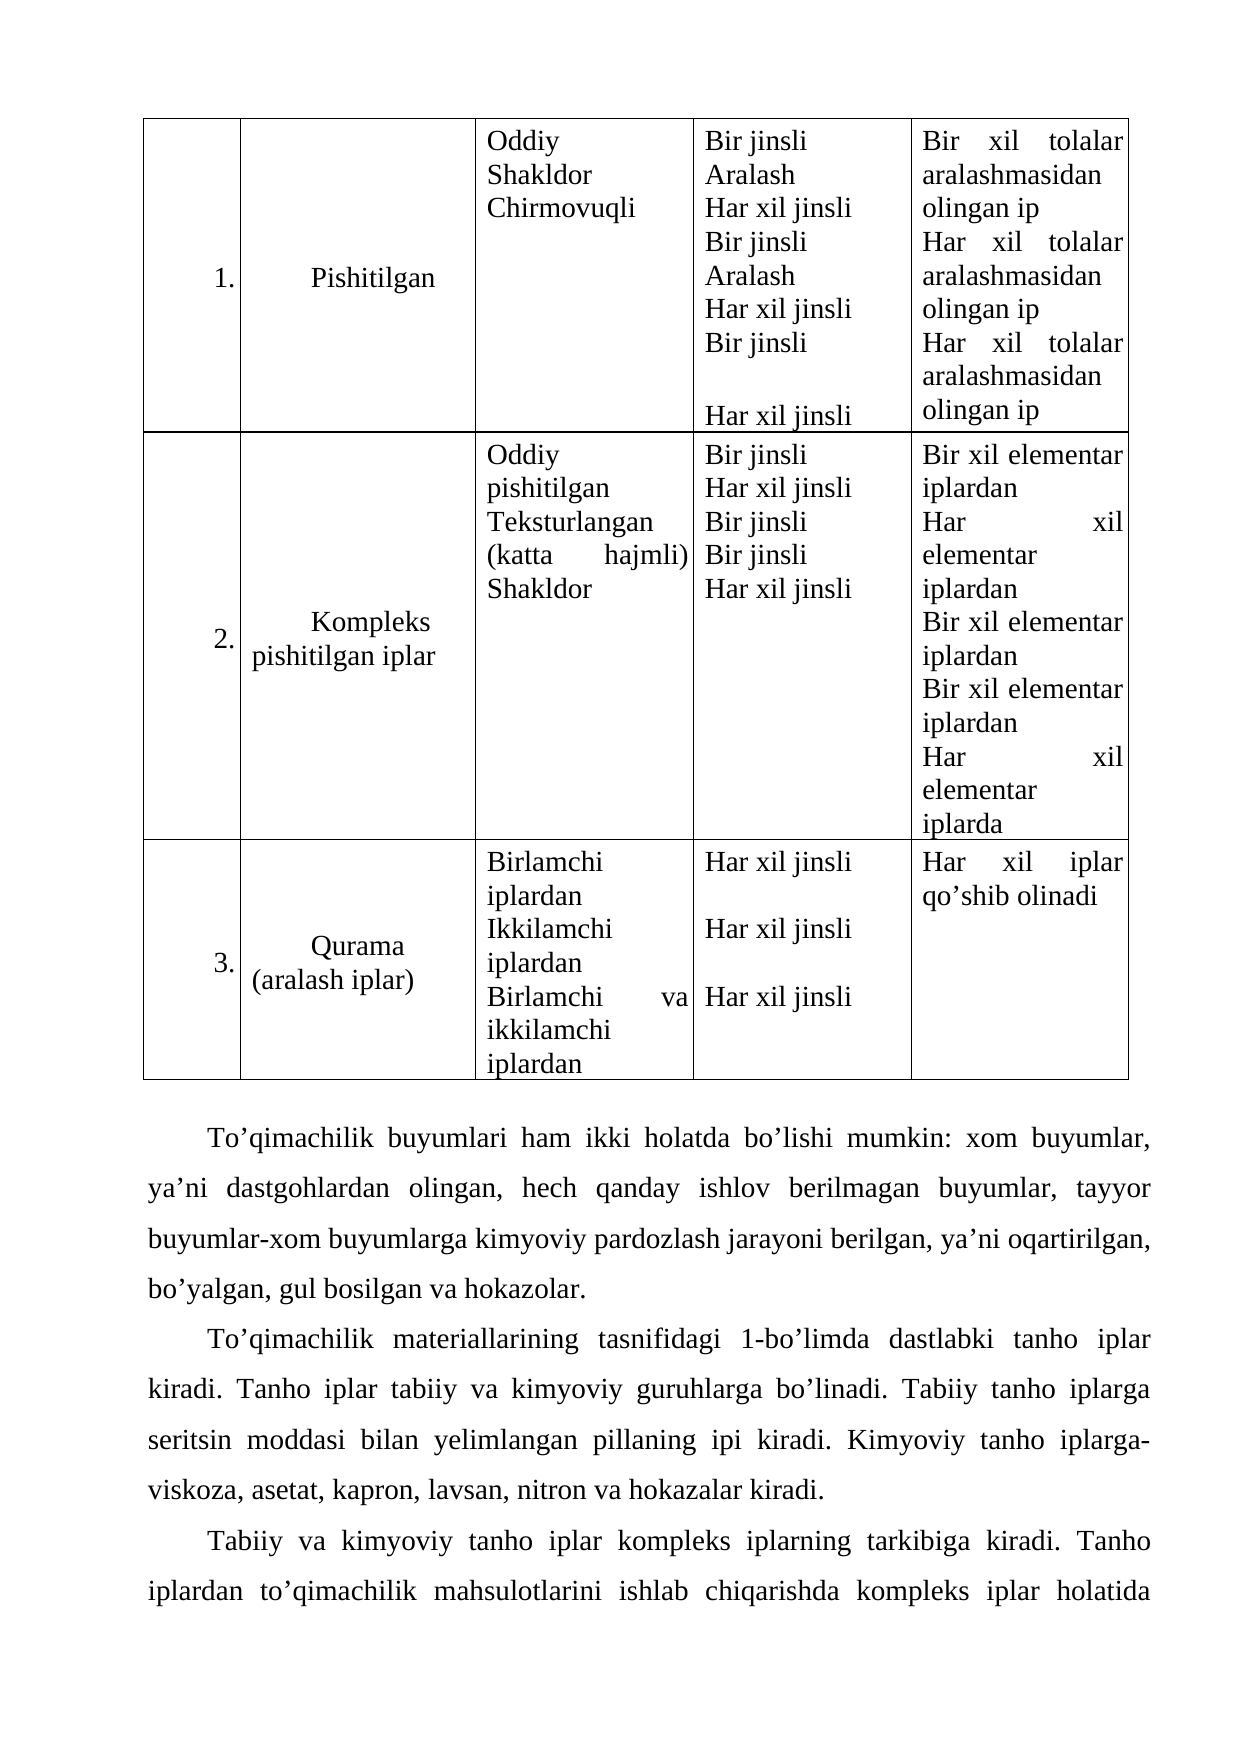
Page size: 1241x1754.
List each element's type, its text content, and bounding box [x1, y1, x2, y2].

table_cell Har xil iplar qo’shib olinadi [912, 840, 1128, 1079]
table_cell 3. [144, 840, 240, 1079]
table_cell Kompleks pishitilgan iplar [241, 433, 475, 839]
table_cell Oddiy Shakldor Chirmovuqli [476, 119, 693, 431]
table_cell Oddiy pishitilgan Teksturlangan (katta hajmli) Shakldor [476, 433, 693, 839]
table_cell Bir jinsli Aralash Har xil jinsli Bir jinsli Aralash Har xil jinsli Bir jinsli Har xil jinsli [694, 119, 911, 431]
table_cell Bir jinsli Har xil jinsli Bir jinsli Bir jinsli Har xil jinsli [694, 433, 911, 839]
table_cell Bir xil tolalar aralashmasidan olingan ip Har xil tolalar aralashmasidan olingan ip Har xil tolalar aralashmasidan olingan ip [912, 119, 1128, 431]
table_cell Bir xil elementar iplardan Har xil elementar iplardan Bir xil elementar iplardan Bir xil elementar iplardan Har xil elementar iplarda [912, 433, 1128, 839]
table_cell 2. [144, 433, 240, 839]
table_cell 1. [144, 119, 240, 431]
table_cell Har xil jinsli Har xil jinsli Har xil jinsli [694, 840, 911, 1079]
text To’qimachilik buyumlari ham ikki holatda bo’lishi mumkin: xom buyumlar, ya’ni dastgohlardan olingan, hech qanday ishlov berilmagan buyumlar, tayyor buyumlar-xom buyumlarga kimyoviy pardozlash jarayoni berilgan, ya’ni oqartirilgan, bo’yalgan, gul bosilgan va hokazolar. [148, 1120, 1152, 1304]
table_cell Birlamchi iplardan Ikkilamchi iplardan Birlamchi va ikkilamchi iplardan [476, 840, 693, 1079]
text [148, 1523, 1152, 1606]
table_cell Pishitilgan [241, 119, 475, 431]
table_cell Qurama (aralash iplar) [241, 840, 475, 1079]
text To’qimachilik materiallarining tasnifidagi 1-bo’limda dastlabki tanho iplar kiradi. Tanho iplar tabiiy va kimyoviy guruhlarga bo’linadi. Tabiiy tanho iplarga seritsin moddasi bilan yelimlangan pillaning ipi kiradi. Kimyoviy tanho iplarga-viskoza, asetat, kapron, lavsan, nitron va hokazalar kiradi. [148, 1321, 1152, 1506]
